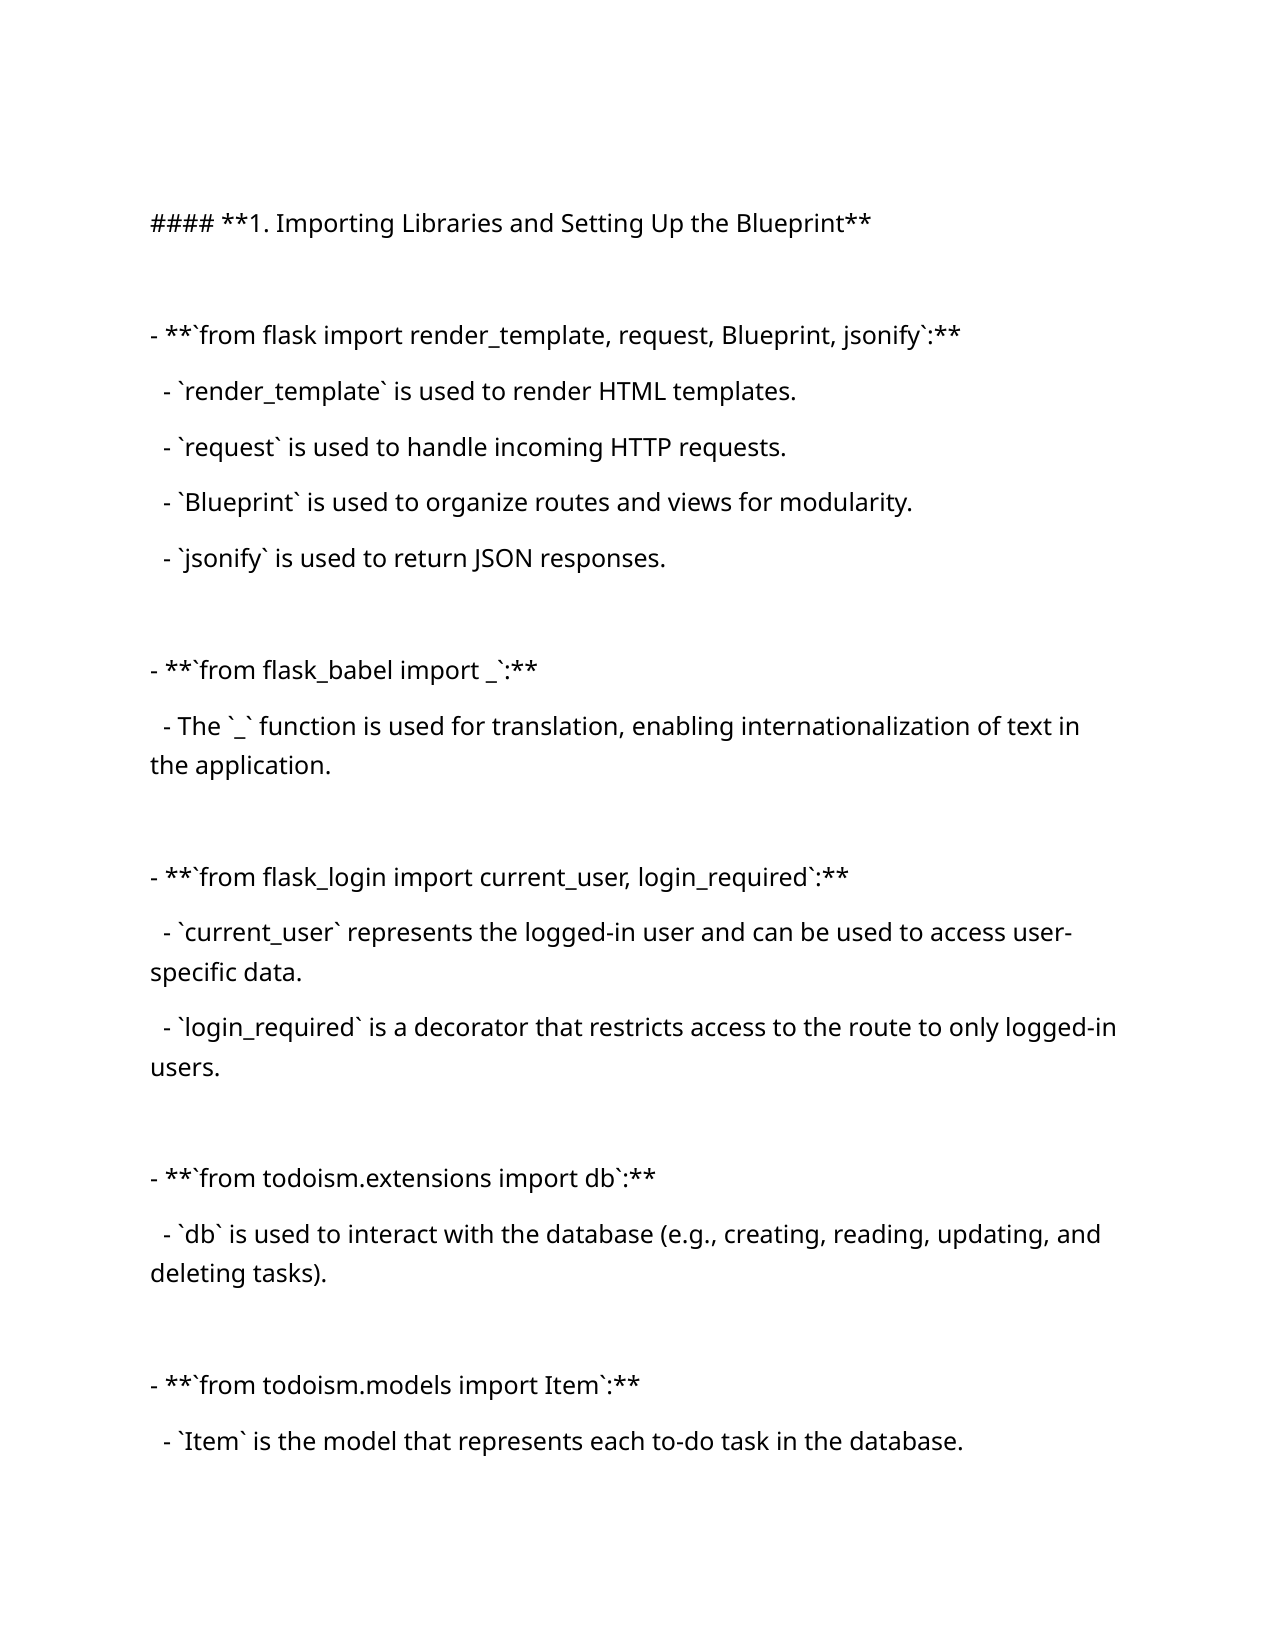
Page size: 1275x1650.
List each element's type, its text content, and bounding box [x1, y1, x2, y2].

text - **`from todoism.models import Item`:** [150, 1367, 1125, 1402]
text - `current_user` represents the logged-in user and can be used to access user-specific data. [150, 915, 1125, 988]
text - **`from flask import render_template, request, Blueprint, jsonify`:** [150, 317, 1125, 352]
text - `Blueprint` is used to organize routes and views for modularity. [150, 485, 1125, 519]
text - **`from todoism.extensions import db`:** [150, 1161, 1125, 1195]
text - The `_` function is used for translation, enabling internationalization of text in the application. [150, 708, 1125, 782]
text - `jsonify` is used to return JSON responses. [150, 541, 1125, 575]
text - `login_required` is a decorator that restricts access to the route to only logged-in users. [150, 1010, 1125, 1083]
text - `db` is used to interact with the database (e.g., creating, reading, updating, and deleting tasks). [150, 1217, 1125, 1290]
text - **`from flask_babel import _`:** [150, 652, 1125, 687]
text - `request` is used to handle incoming HTTP requests. [150, 429, 1125, 463]
text #### **1. Importing Libraries and Setting Up the Blueprint** [150, 206, 1125, 240]
text - `render_template` is used to render HTML templates. [150, 373, 1125, 407]
text - `Item` is the model that represents each to-do task in the database. [150, 1423, 1125, 1457]
text - **`from flask_login import current_user, login_required`:** [150, 859, 1125, 893]
